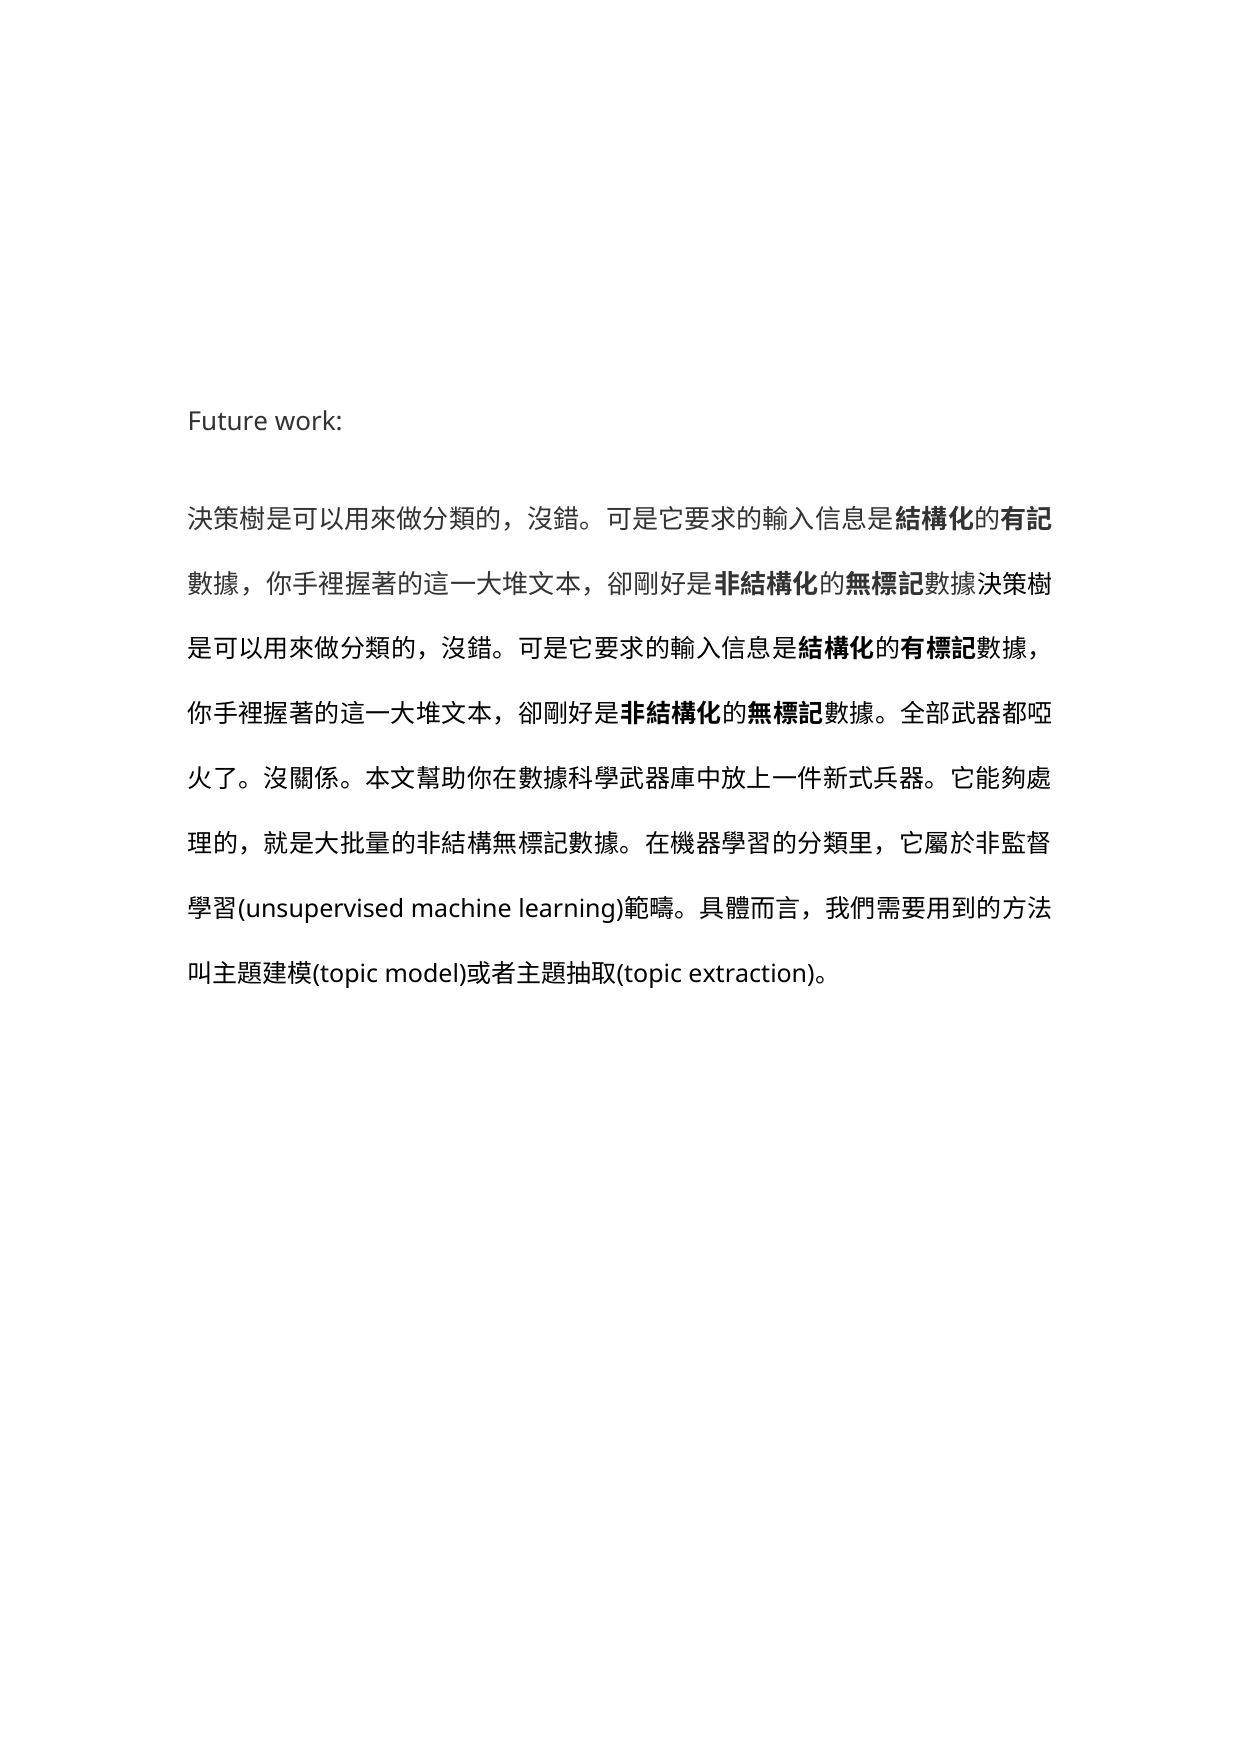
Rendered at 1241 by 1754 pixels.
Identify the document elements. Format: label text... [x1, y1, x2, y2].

text Future work: [187, 388, 1053, 453]
text 決策樹是可以用來做分類的，沒錯。可是它要求的輸入信息是結構化的有記數據，你手裡握著的這一大堆文本，卻剛好是非結構化的無標記數據決策樹是可以用來做分類的，沒錯。可是它要求的輸入信息是結構化的有標記數據，你手裡握著的這一大堆文本，卻剛好是非結構化的無標記數據。全部武器都啞火了。沒關係。本文幫助你在數據科學武器庫中放上一件新式兵器。它能夠處理的，就是大批量的非結構無標記數據。在機器學習的分類里，它屬於非監督學習(unsupervised machine learning)範疇。具體而言，我們需要用到的方法叫主題建模(topic model)或者主題抽取(topic extraction)。 [187, 484, 1053, 1004]
